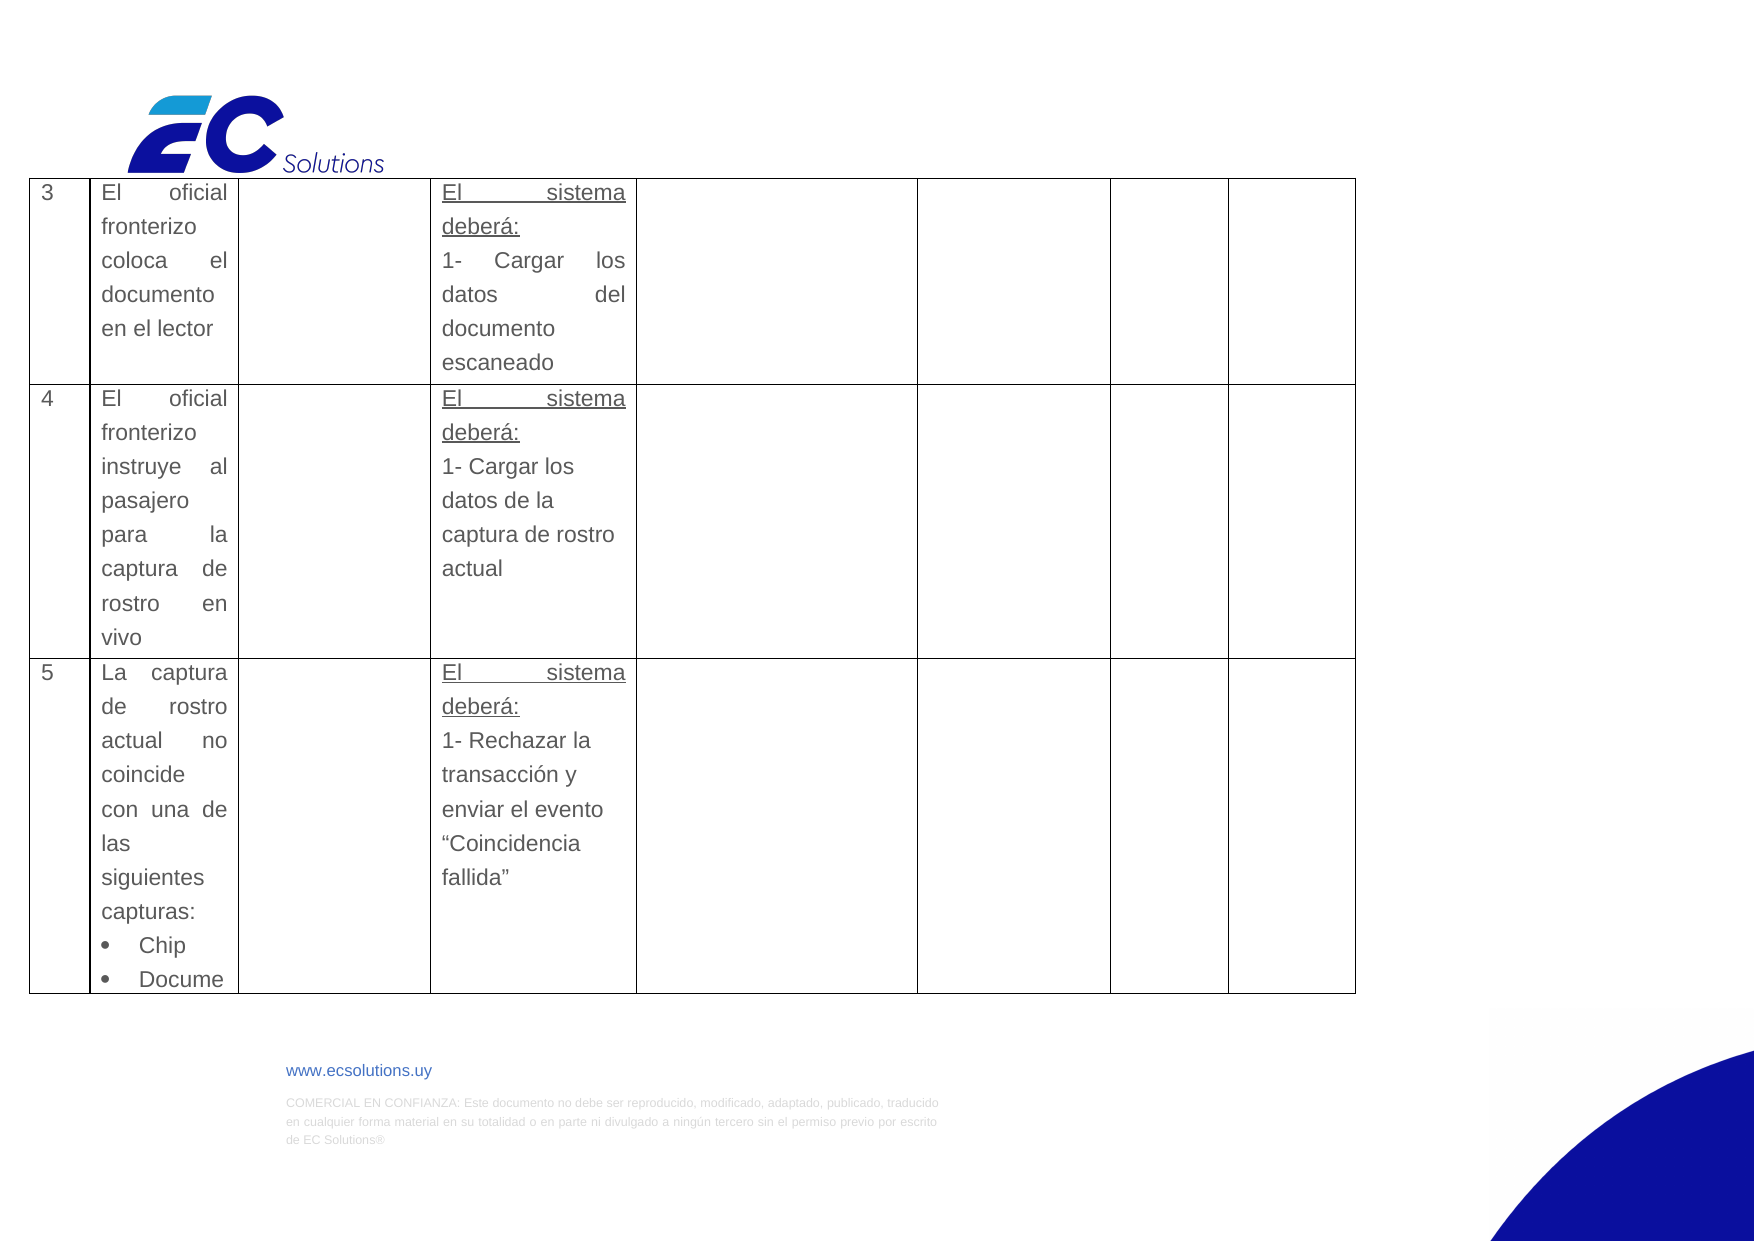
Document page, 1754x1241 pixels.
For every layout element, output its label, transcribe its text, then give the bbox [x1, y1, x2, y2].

table_cell El sistema deberá: 1- Cargar los datos del documento escaneado [431, 179, 636, 383]
table_cell [1229, 385, 1355, 658]
table_cell [637, 659, 917, 993]
table_cell [637, 385, 917, 658]
table_cell [1111, 659, 1228, 993]
table_cell [239, 659, 430, 993]
table_cell [1111, 385, 1228, 658]
table_cell [1111, 179, 1228, 383]
table_cell 4 [30, 385, 89, 658]
table_cell 3 [30, 179, 89, 383]
table_cell El sistema deberá: 1- Cargar los datos de la captura de rostro actual [431, 385, 636, 658]
table_cell [239, 385, 430, 658]
table_cell [918, 385, 1110, 658]
table_cell La captura de rostro actual no coincide con una de las siguientes capturas: Chip Documento Referencia de la PAN [91, 659, 238, 993]
table_cell El oficial fronterizo instruye al pasajero para la captura de rostro en vivo [91, 385, 238, 658]
table_cell [239, 179, 430, 383]
table_cell [637, 179, 917, 383]
table_cell 5 [30, 659, 89, 993]
table_cell [918, 659, 1110, 993]
table_cell [1229, 179, 1355, 383]
table_cell [1229, 659, 1355, 993]
picture [127, 95, 385, 173]
table_cell El oficial fronterizo coloca el documento en el lector [91, 179, 238, 383]
table_cell El sistema deberá: 1- Rechazar la transacción y enviar el evento “Coincidencia fallida” [431, 659, 636, 993]
table_cell [918, 179, 1110, 383]
picture [1488, 1008, 1754, 1241]
